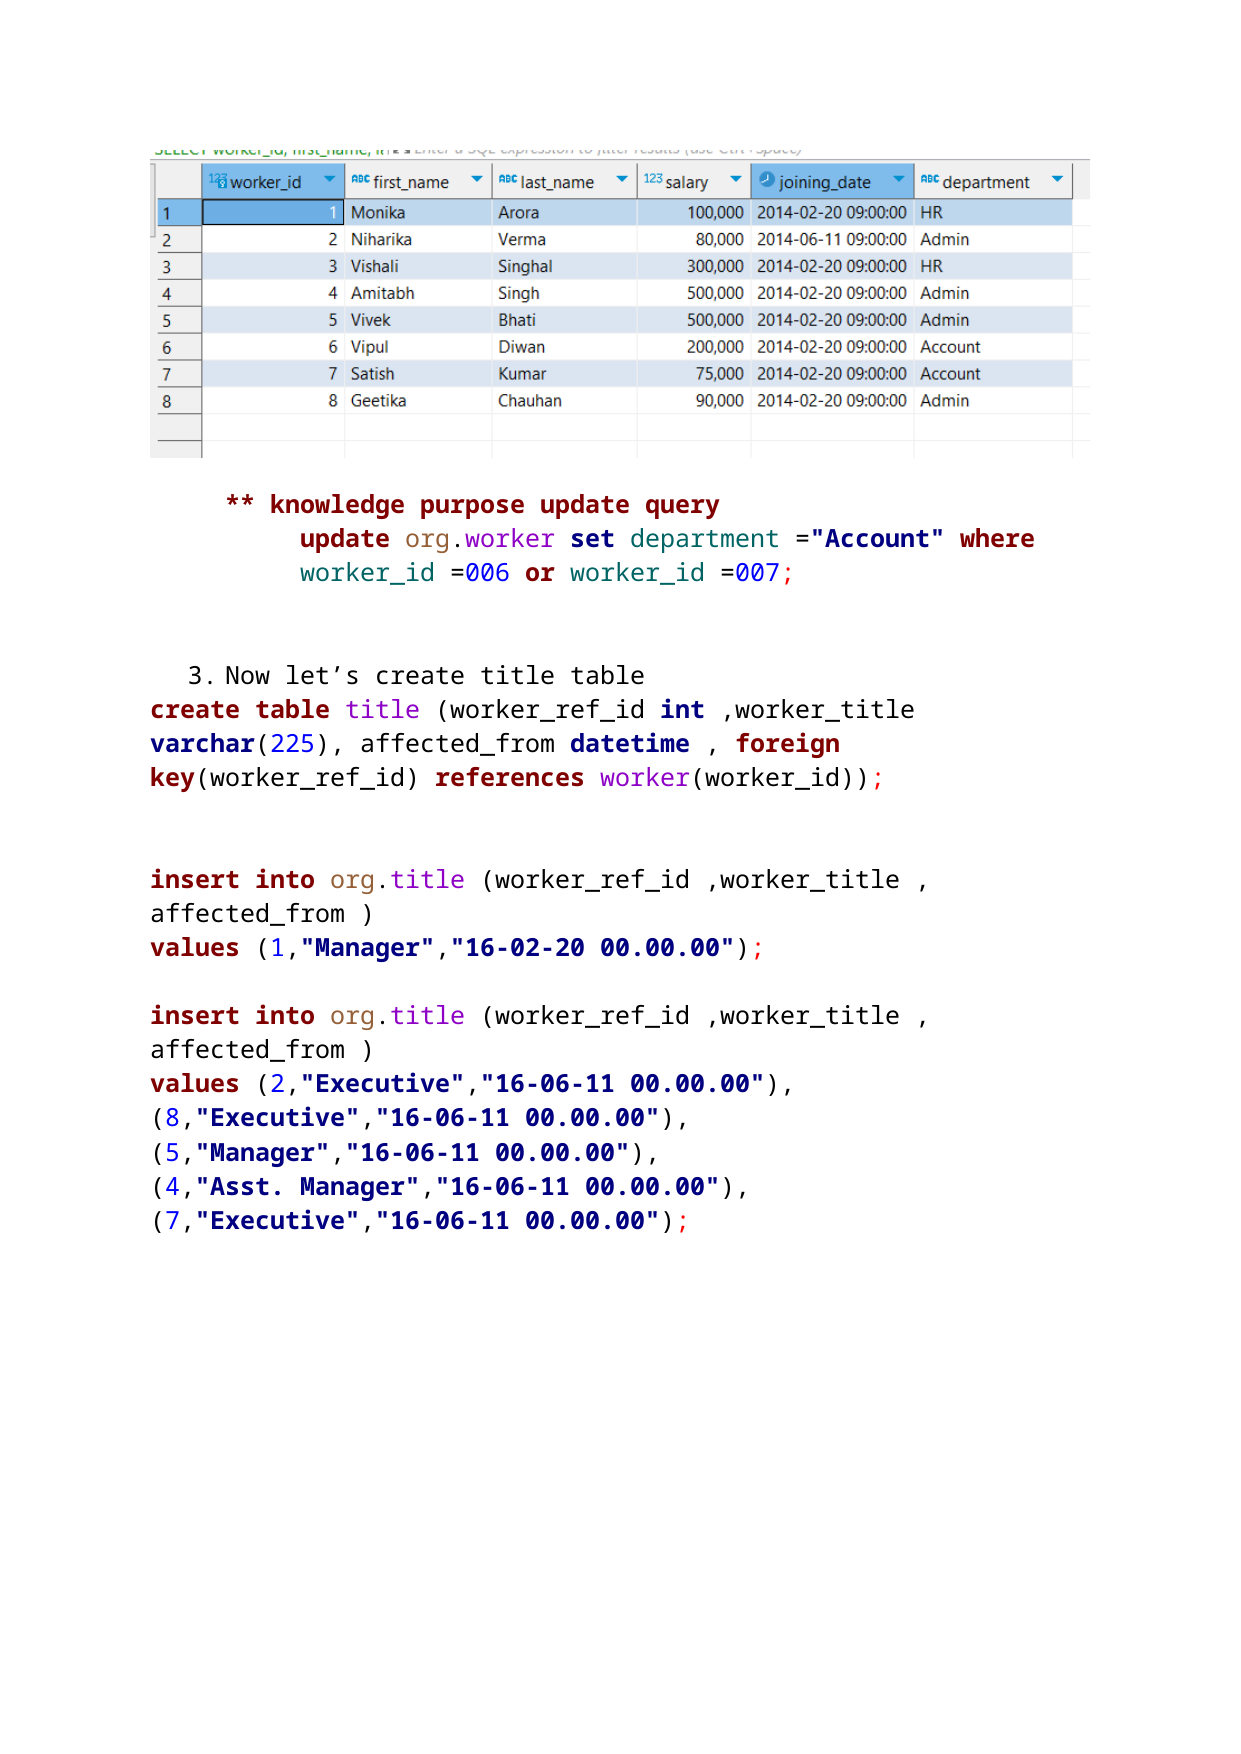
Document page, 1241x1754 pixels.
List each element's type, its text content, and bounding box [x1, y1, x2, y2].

text insert into org.title (worker_ref_id ,worker_title , affected_from ) [150, 862, 1090, 930]
text insert into org.title (worker_ref_id ,worker_title , affected_from ) [150, 998, 1090, 1066]
text ** knowledge purpose update query [225, 487, 1090, 521]
text (8,"Executive","16-06-11 00.00.00"), [150, 1100, 1090, 1134]
text (5,"Manager","16-06-11 00.00.00"), [150, 1134, 1090, 1168]
text update org.worker set department ="Account" where worker_id =006 or worker_id =007; [300, 521, 1090, 589]
text values (2,"Executive","16-06-11 00.00.00"), [150, 1066, 1090, 1100]
text (4,"Asst. Manager","16-06-11 00.00.00"), [150, 1168, 1090, 1202]
text values (1,"Manager","16-02-20 00.00.00"); [150, 930, 1090, 964]
list Now let’s create title table [187, 657, 1090, 691]
picture [150, 150, 1091, 458]
text (7,"Executive","16-06-11 00.00.00"); [150, 1202, 1090, 1236]
text create table title (worker_ref_id int ,worker_title varchar(225), affected_from datetime , foreign key(worker_ref_id) references worker(worker_id)); [150, 691, 1090, 793]
